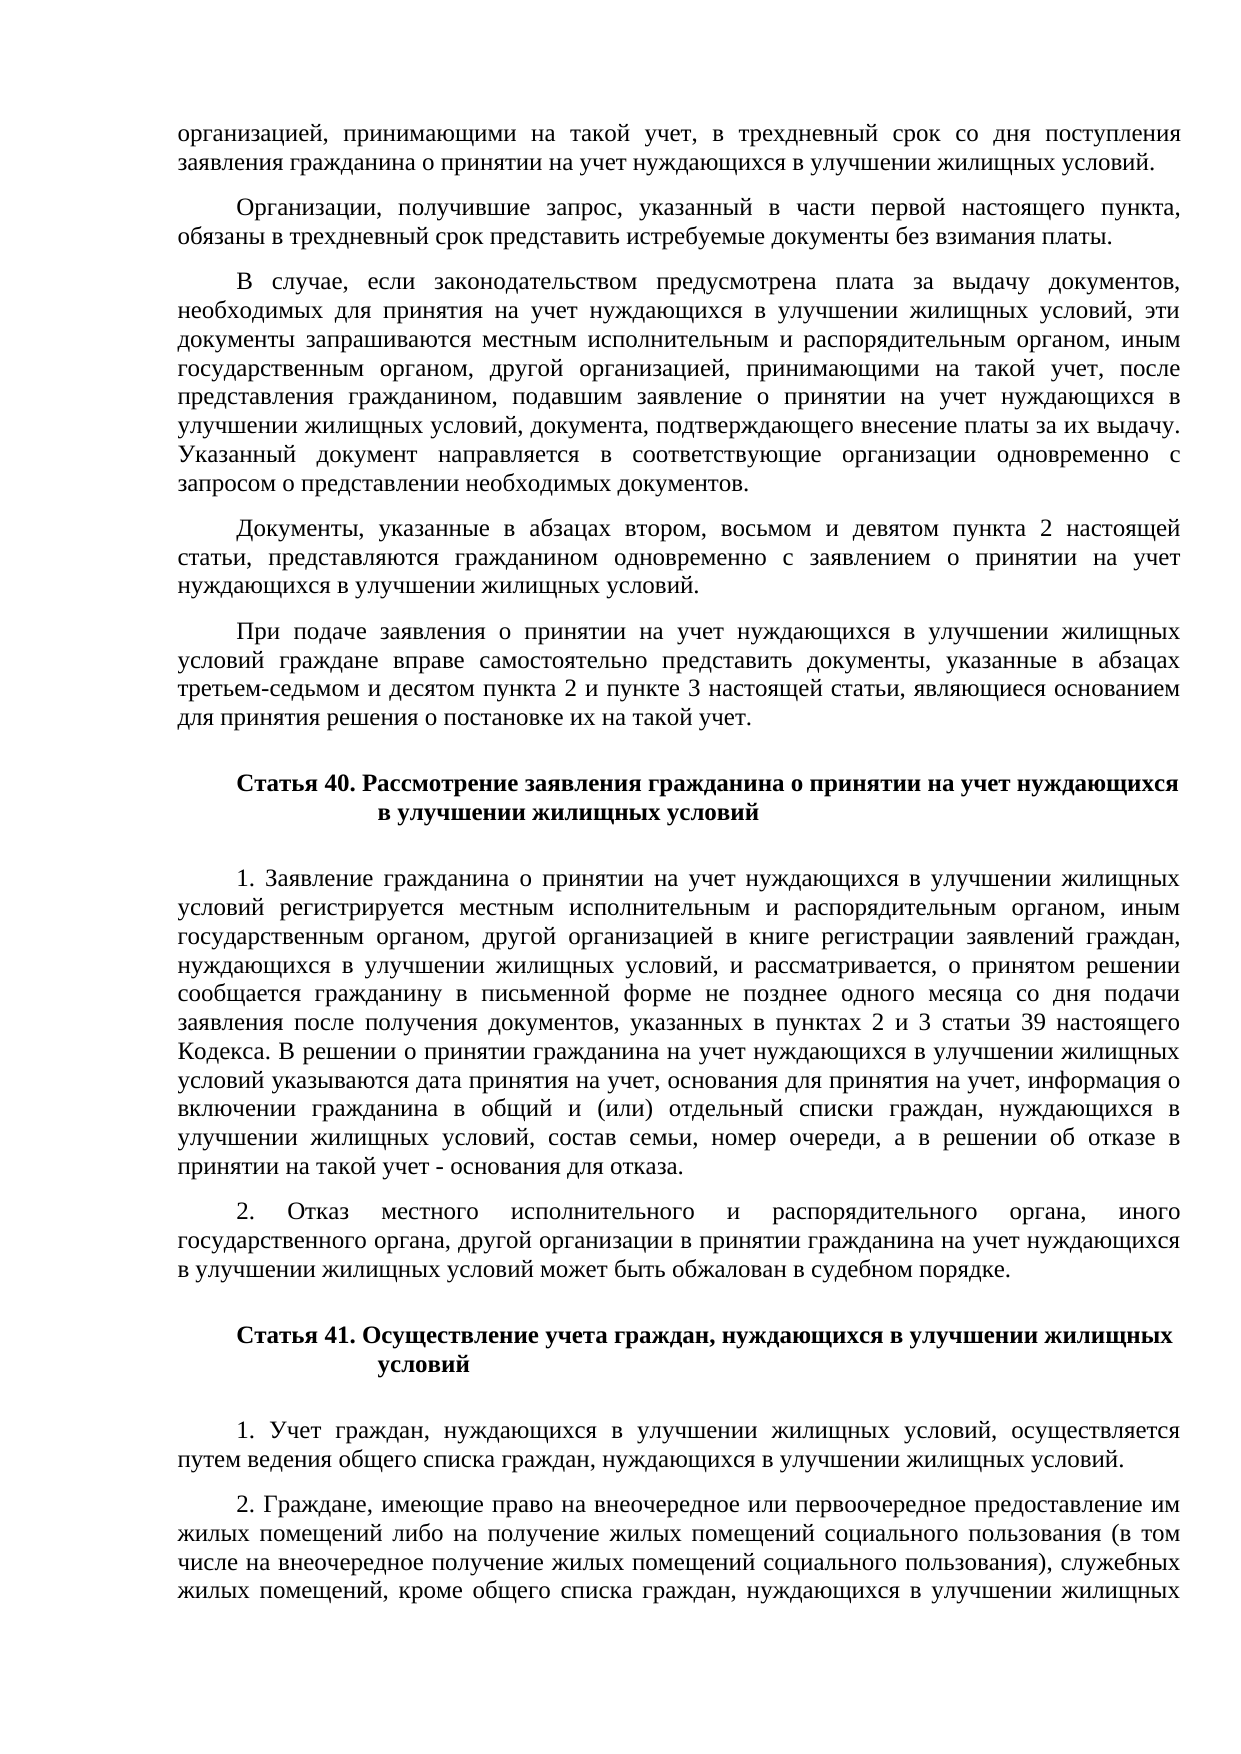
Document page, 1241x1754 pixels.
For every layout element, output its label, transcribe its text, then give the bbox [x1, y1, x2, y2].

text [177, 1489, 1181, 1604]
text 2. Отказ местного исполнительного и распорядительного органа, иного государственного органа, другой организации в принятии гражданина на учет нуждающихся в улучшении жилищных условий может быть обжалован в судебном порядке. [177, 1196, 1181, 1283]
text Статья 41. Осуществление учета граждан, нуждающихся в улучшении жилищных условий [236, 1320, 1181, 1378]
text 1. Заявление гражданина о принятии на учет нуждающихся в улучшении жилищных условий регистрируется местным исполнительным и распорядительным органом, иным государственным органом, другой организацией в книге регистрации заявлений граждан, нуждающихся в улучшении жилищных условий, и рассматривается, о принятом решении сообщается гражданину в письменной форме не позднее одного месяца со дня подачи заявления после получения документов, указанных в пунктах 2 и 3 статьи 39 настоящего Кодекса. В решении о принятии гражданина на учет нуждающихся в улучшении жилищных условий указываются дата принятия на учет, основания для принятия на учет, информация о включении гражданина в общий и (или) отдельный списки граждан, нуждающихся в улучшении жилищных условий, состав семьи, номер очереди, а в решении об отказе в принятии на такой учет - основания для отказа. [177, 863, 1181, 1180]
text Документы, указанные в абзацах втором, восьмом и девятом пункта 2 настоящей статьи, представляются гражданином одновременно с заявлением о принятии на учет нуждающихся в улучшении жилищных условий. [177, 513, 1181, 599]
text В случае, если законодательством предусмотрена плата за выдачу документов, необходимых для принятия на учет нуждающихся в улучшении жилищных условий, эти документы запрашиваются местным исполнительным и распорядительным органом, иным государственным органом, другой организацией, принимающими на такой учет, после представления гражданином, подавшим заявление о принятии на учет нуждающихся в улучшении жилищных условий, документа, подтверждающего внесение платы за их выдачу. Указанный документ направляется в соответствующие организации одновременно с запросом о представлении необходимых документов. [177, 266, 1181, 496]
text При подаче заявления о принятии на учет нуждающихся в улучшении жилищных условий граждане вправе самостоятельно представить документы, указанные в абзацах третьем-седьмом и десятом пункта 2 и пункте 3 настоящей статьи, являющиеся основанием для принятия решения о постановке их на такой учет. [177, 616, 1181, 731]
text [177, 118, 1181, 176]
text Статья 40. Рассмотрение заявления гражданина о принятии на учет нуждающихся в улучшении жилищных условий [236, 768, 1181, 826]
text 1. Учет граждан, нуждающихся в улучшении жилищных условий, осуществляется путем ведения общего списка граждан, нуждающихся в улучшении жилищных условий. [177, 1415, 1181, 1473]
text Организации, получившие запрос, указанный в части первой настоящего пункта, обязаны в трехдневный срок представить истребуемые документы без взимания платы. [177, 192, 1181, 250]
